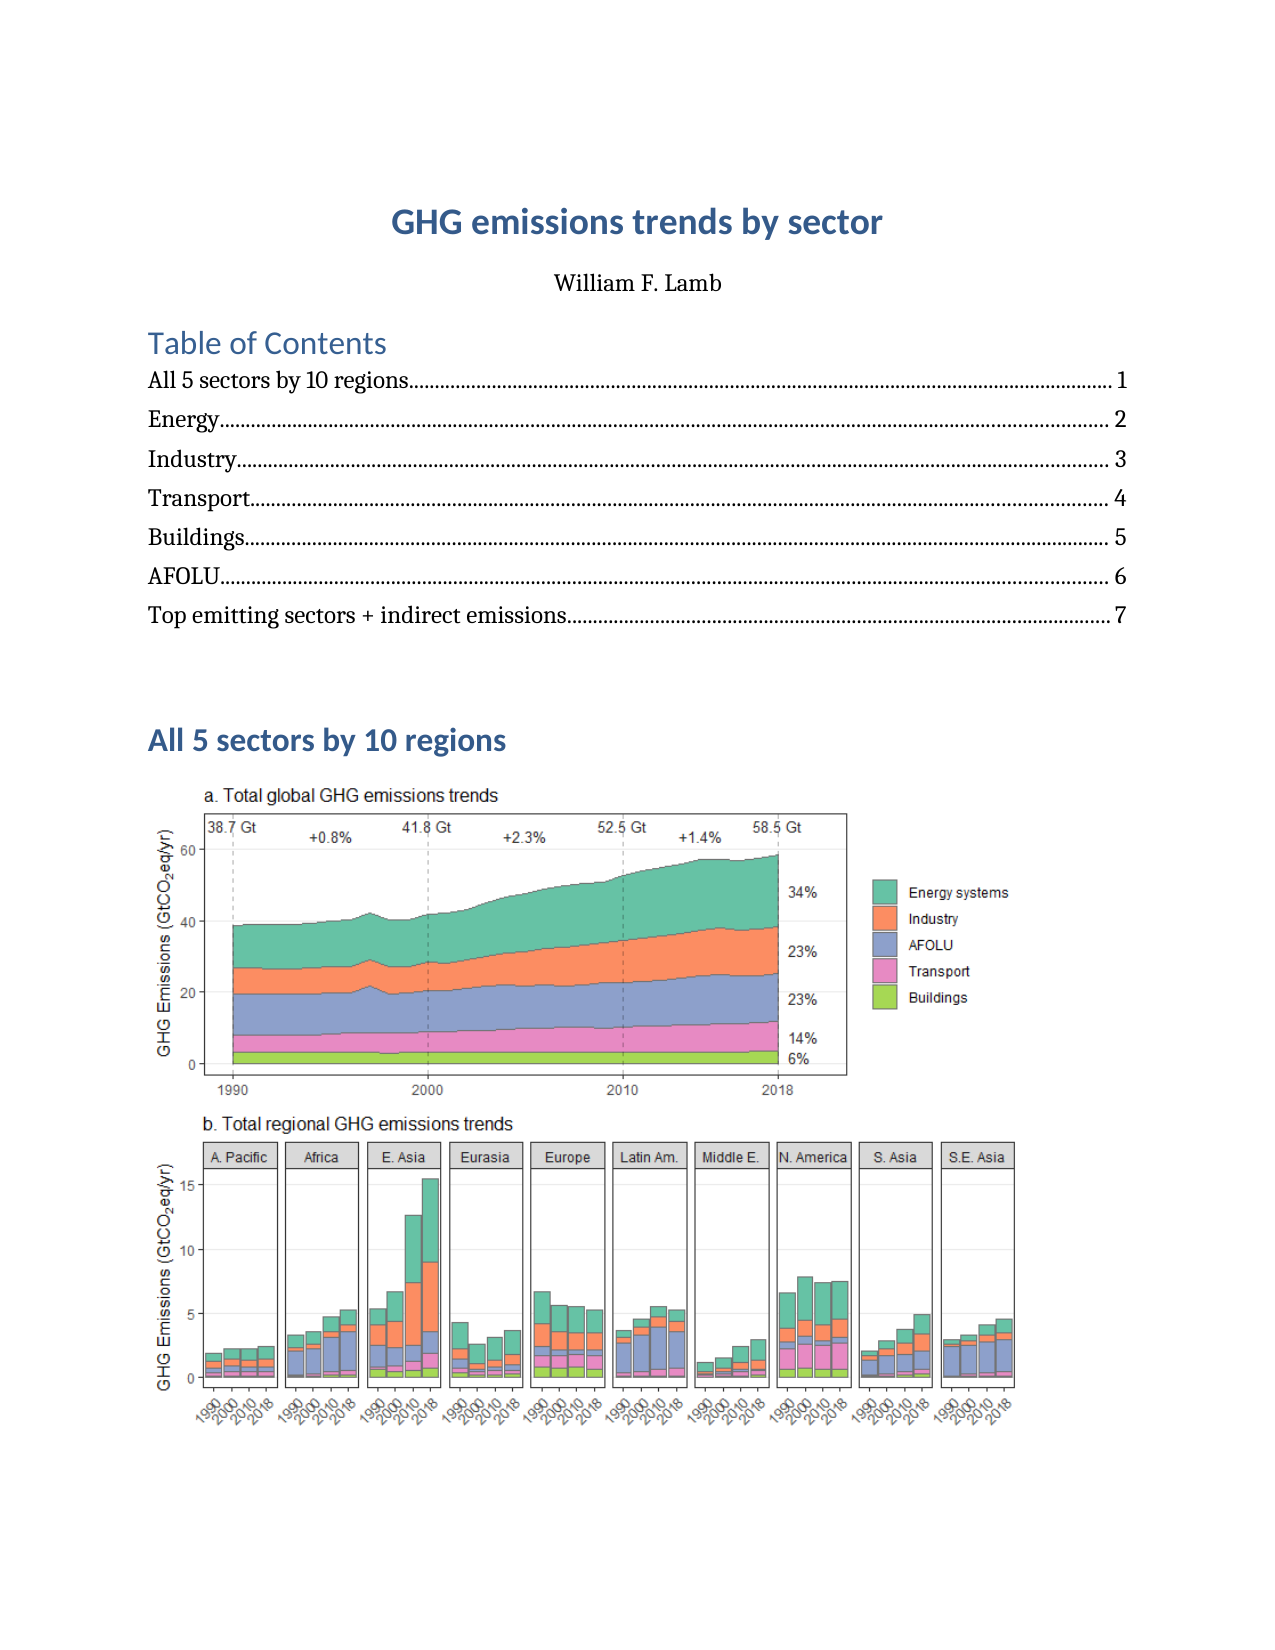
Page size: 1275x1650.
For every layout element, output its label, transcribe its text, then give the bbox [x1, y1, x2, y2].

picture [147, 778, 1023, 1435]
title GHG emissions trends by sector [148, 198, 1127, 243]
subtitle All 5 sectors by 10 regions [148, 719, 1127, 760]
text William F. Lamb [148, 268, 1127, 297]
